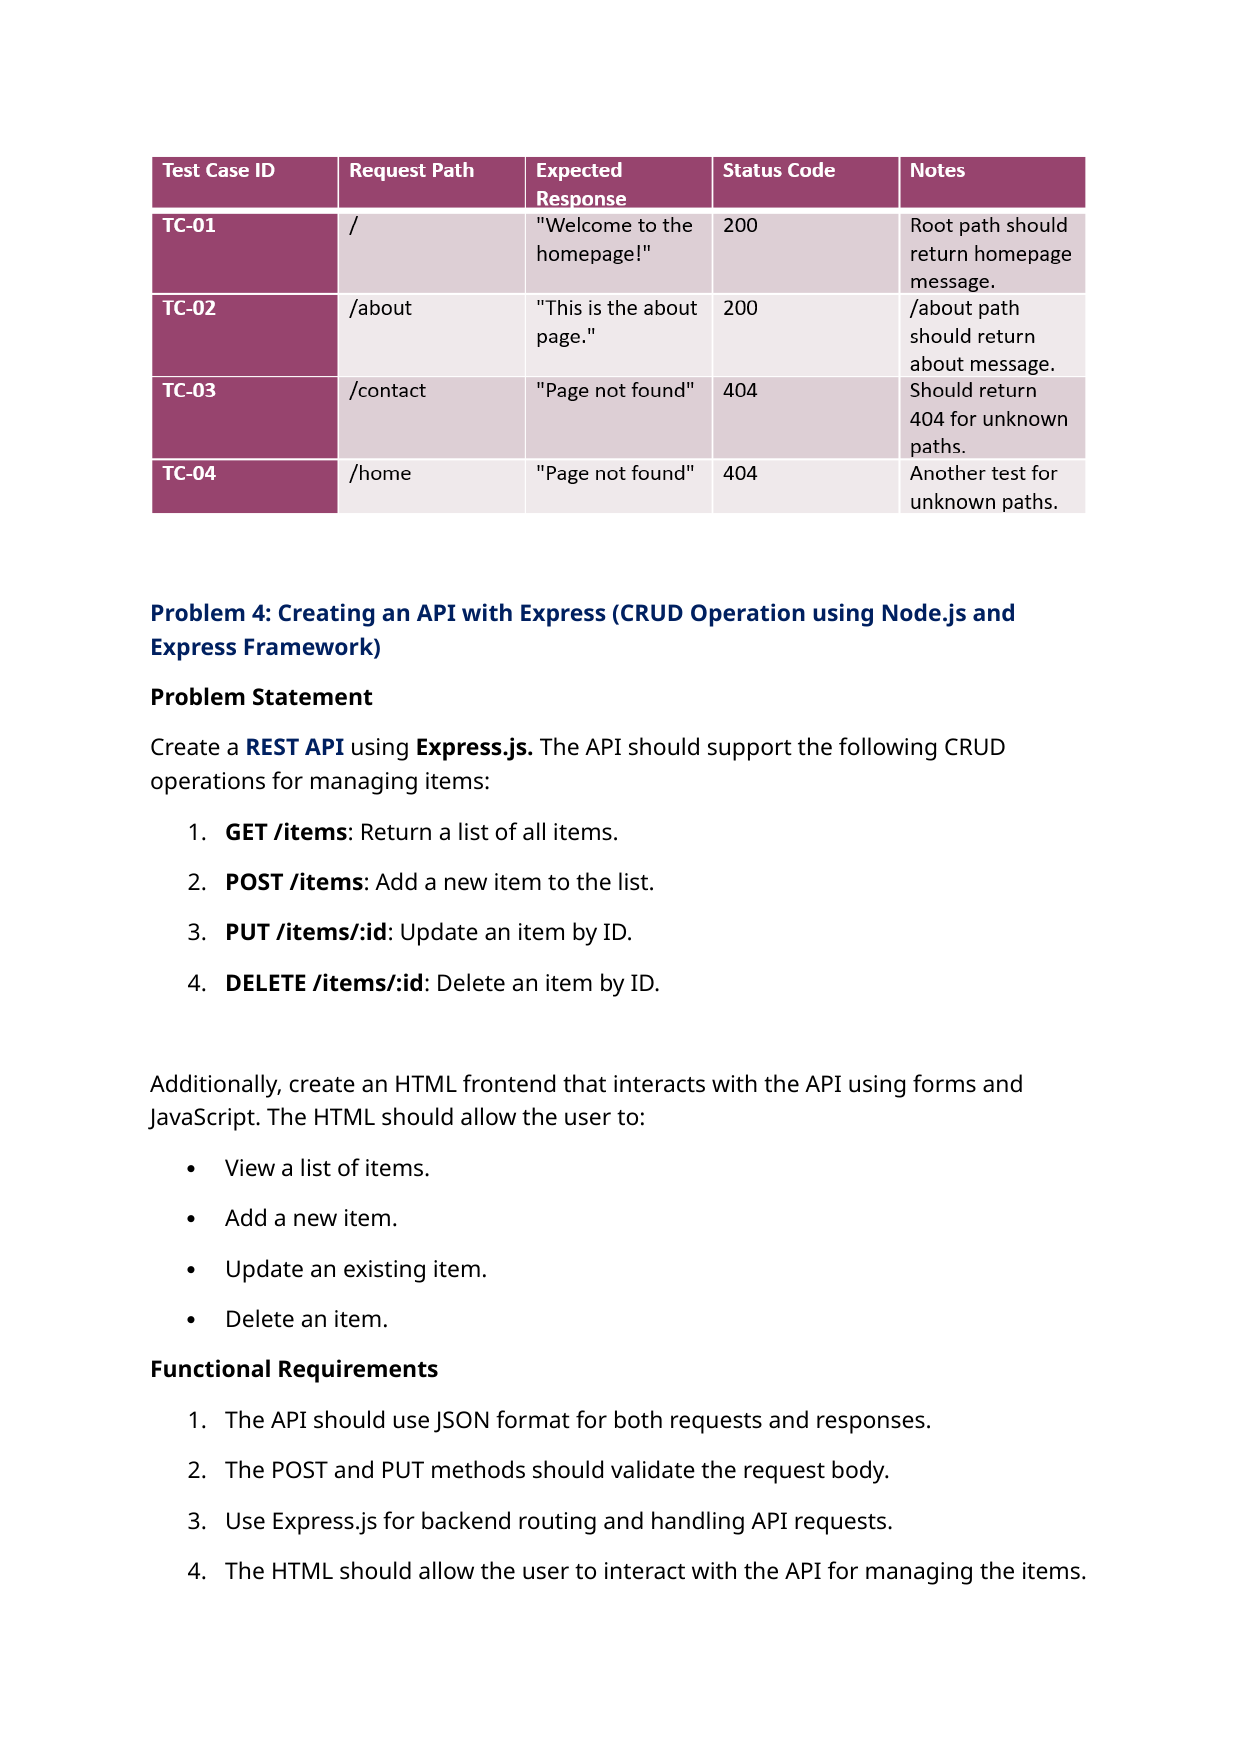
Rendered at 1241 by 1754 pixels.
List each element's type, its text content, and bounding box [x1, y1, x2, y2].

list Update an existing item. [187, 1253, 1090, 1284]
text Problem 4: Creating an API with Express (CRUD Operation using Node.js and Express Framework) [150, 597, 1090, 662]
text Additionally, create an HTML frontend that interacts with the API using forms and JavaScript. The HTML should allow the user to: [150, 1068, 1090, 1133]
list The POST and PUT methods should validate the request body. [187, 1454, 1090, 1486]
list Add a new item. [187, 1202, 1090, 1233]
list DELETE /items/:id: Delete an item by ID. [187, 967, 1090, 998]
list The API should use JSON format for both requests and responses. [187, 1404, 1090, 1435]
list POST /items: Add a new item to the list. [187, 866, 1090, 897]
list PUT /items/:id: Update an item by ID. [187, 916, 1090, 948]
list GET /items: Return a list of all items. [187, 816, 1090, 847]
text Problem Statement [150, 681, 1090, 712]
list Delete an item. [187, 1303, 1090, 1334]
text Functional Requirements [150, 1353, 1090, 1385]
list The HTML should allow the user to interact with the API for managing the items. [187, 1555, 1090, 1586]
list View a list of items. [187, 1152, 1090, 1183]
text Create a REST API using Express.js. The API should support the following CRUD operations for managing items: [150, 731, 1090, 796]
list Use Express.js for backend routing and handling API requests. [187, 1505, 1090, 1536]
picture [150, 150, 1090, 528]
